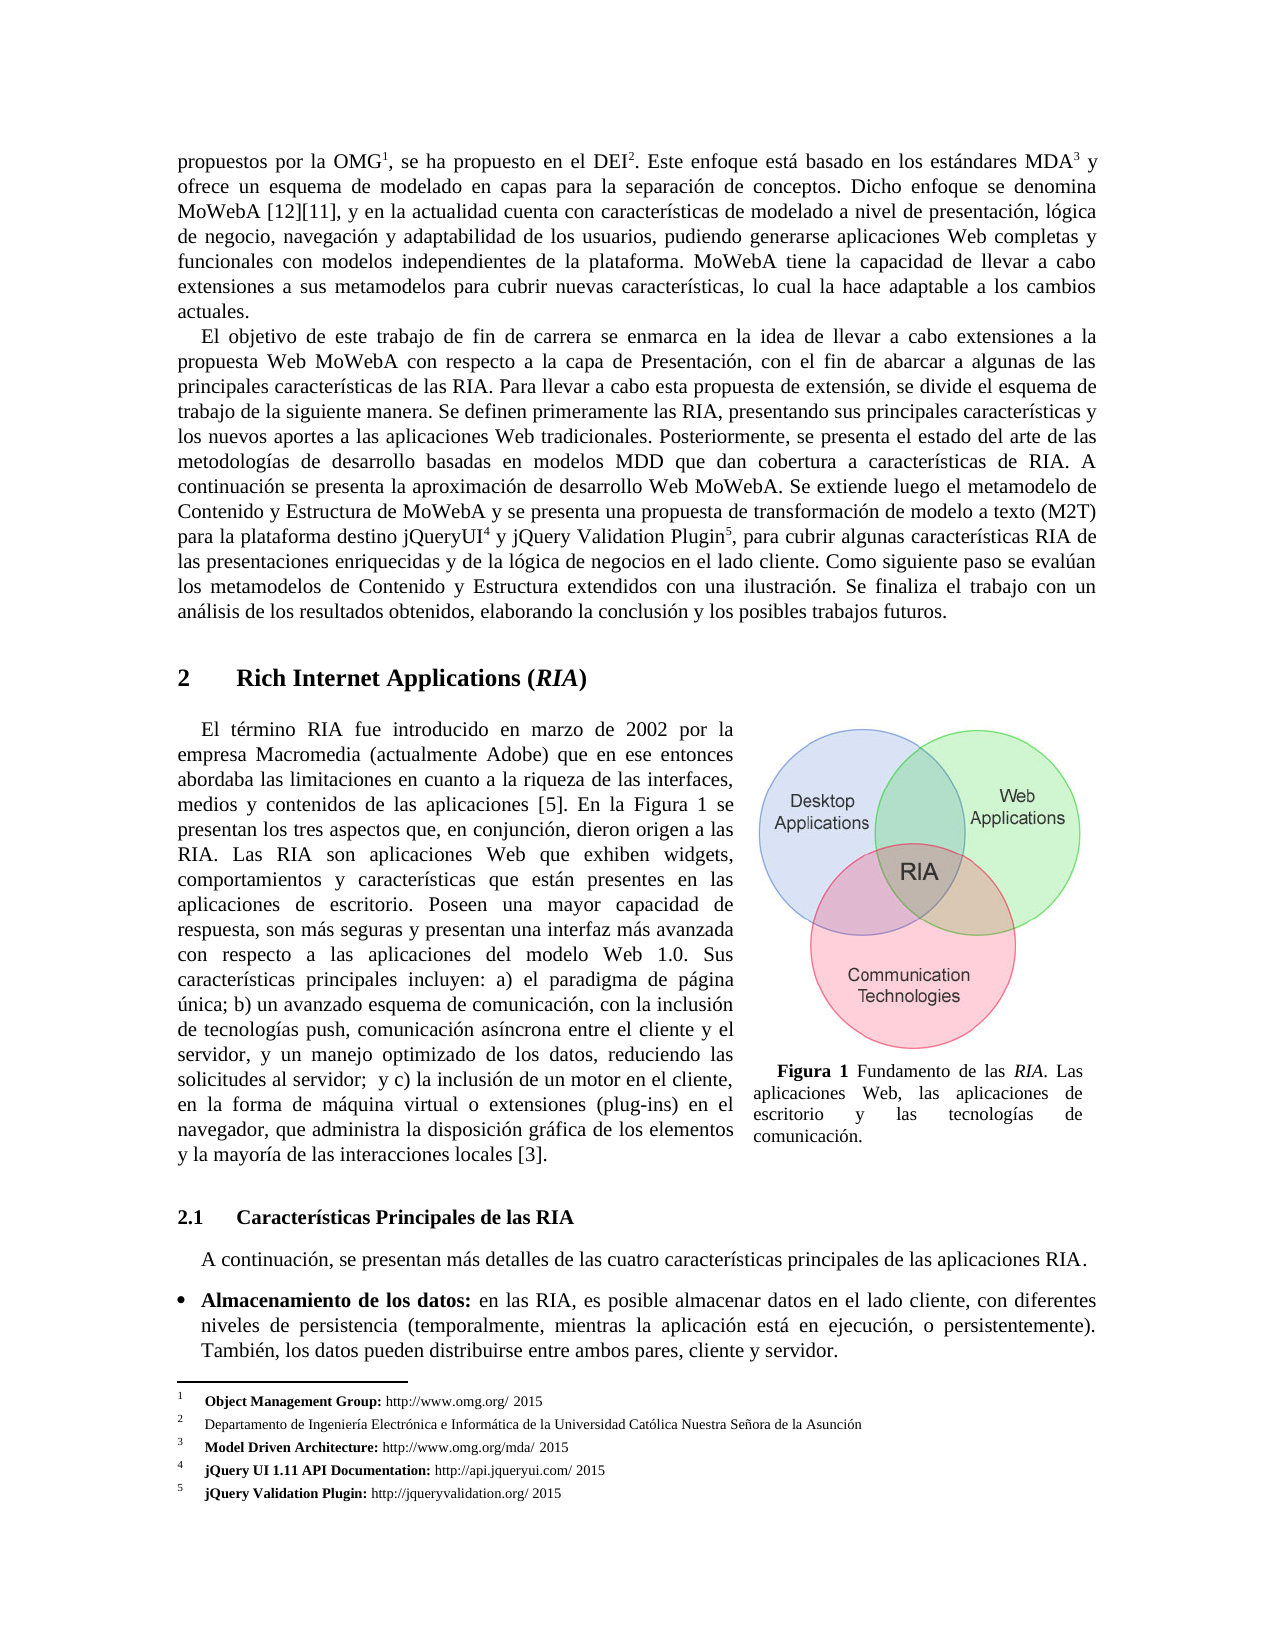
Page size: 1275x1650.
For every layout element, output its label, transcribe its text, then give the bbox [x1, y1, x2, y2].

text A continuación, se presentan más detalles de las cuatro características principales de las aplicaciones RIA. [177, 1246, 1098, 1271]
picture [753, 724, 1084, 1049]
text El objetivo de este trabajo de fin de carrera se enmarca en la idea de llevar a cabo extensiones a la propuesta Web MoWebA con respecto a la capa de Presentación, con el fin de abarcar a algunas de las principales características de las RIA. Para llevar a cabo esta propuesta de extensión, se divide el esquema de trabajo de la siguiente manera. Se definen primeramente las RIA, presentando sus principales características y los nuevos aportes a las aplicaciones Web tradicionales. Posteriormente, se presenta el estado del arte de las metodologías de desarrollo basadas en modelos MDD que dan cobertura a características de RIA. A continuación se presenta la aproximación de desarrollo Web MoWebA. Se extiende luego el metamodelo de Contenido y Estructura de MoWebA y se presenta una propuesta de transformación de modelo a texto (M2T) para la plataforma destino jQueryUI y jQuery Validation Plugin, para cubrir algunas características RIA de las presentaciones enriquecidas y de la lógica de negocios en el lado cliente. Como siguiente paso se evalúan los metamodelos de Contenido y Estructura extendidos con una ilustración. Se finaliza el trabajo con un análisis de los resultados obtenidos, elaborando la conclusión y los posibles trabajos futuros. [177, 323, 1098, 623]
subtitle Características Principales de las RIA [177, 1204, 1098, 1229]
subtitle Rich Internet Applications (RIA) [177, 660, 1098, 691]
